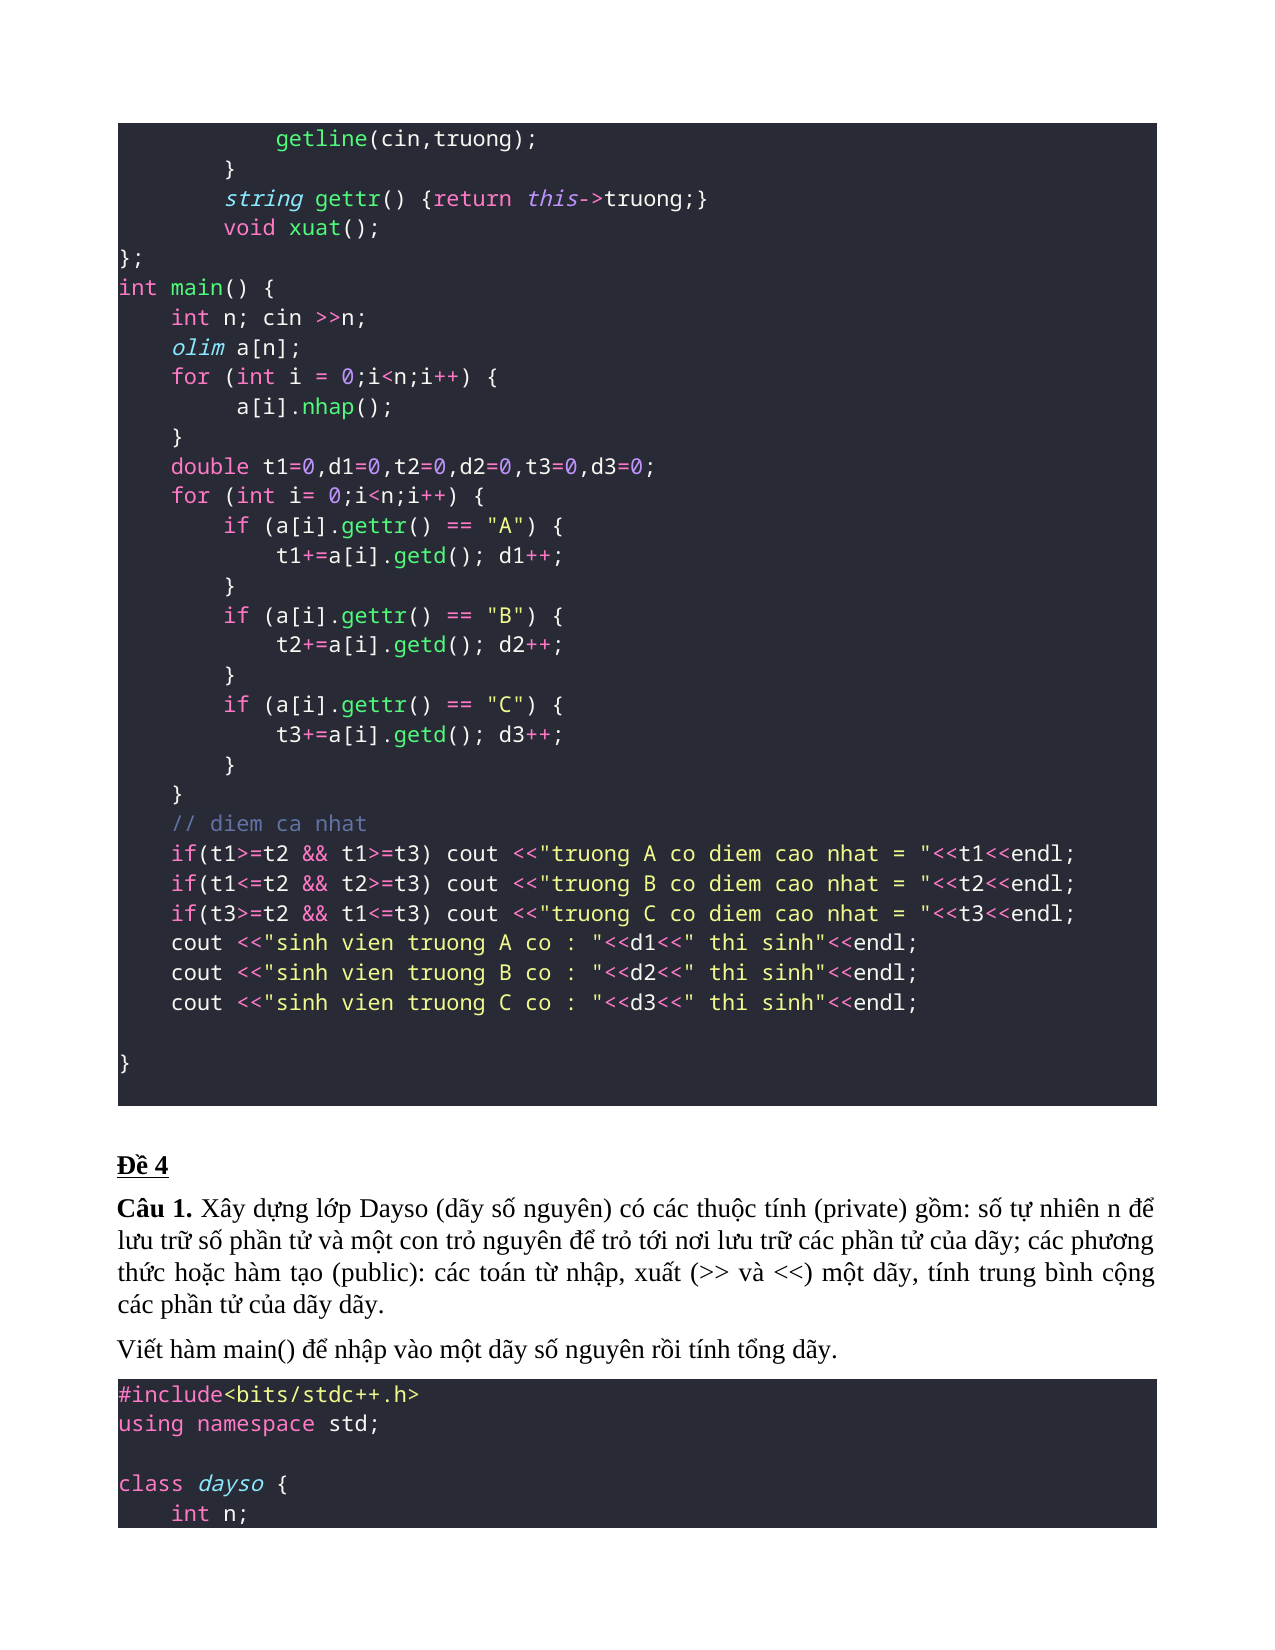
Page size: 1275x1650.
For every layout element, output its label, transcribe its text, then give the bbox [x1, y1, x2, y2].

text Viết hàm main() để nhập vào một dãy số nguyên rồi tính tổng dãy. [116, 1333, 1157, 1364]
text class dayso { [118, 1468, 1157, 1498]
text t2+=a[i].getd(); d2++; [118, 629, 1157, 659]
text t3+=a[i].getd(); d3++; [118, 719, 1157, 749]
text if(t1>=t2 && t1>=t3) cout <<"truong A co diem cao nhat = "<<t1<<endl; [118, 838, 1157, 868]
text } [118, 421, 1157, 451]
text Câu 1. Xây dựng lớp Dayso (dãy số nguyên) có các thuộc tính (private) gồm: số tự nhiên n để lưu trữ số phần tử và một con trỏ nguyên để trỏ tới nơi lưu trữ các phần tử của dãy; các phương thức hoặc hàm tạo (public): các toán từ nhập, xuất (>> và <<) một dãy, tính trung bình cộng các phần tử của dãy dãy. [116, 1192, 1157, 1319]
text if(t3>=t2 && t1<=t3) cout <<"truong C co diem cao nhat = "<<t3<<endl; [118, 898, 1157, 927]
text string gettr() {return this->truong;} [118, 183, 1157, 212]
text }; [118, 242, 1157, 272]
text } [118, 778, 1157, 808]
text } [118, 1047, 1157, 1076]
text int main() { [118, 272, 1157, 302]
text void xuat(); [118, 212, 1157, 242]
text int n; cin >>n; [118, 302, 1157, 332]
text } [118, 659, 1157, 689]
text } [118, 749, 1157, 778]
text int n; [118, 1498, 1157, 1528]
text olim a[n]; [118, 332, 1157, 361]
text getline(cin,truong); [118, 123, 1157, 153]
text // diem ca nhat [118, 808, 1157, 838]
text if(t1<=t2 && t2>=t3) cout <<"truong B co diem cao nhat = "<<t2<<endl; [118, 868, 1157, 898]
text a[i].nhap(); [118, 391, 1157, 421]
text cout <<"sinh vien truong A co : "<<d1<<" thi sinh"<<endl; [118, 927, 1157, 957]
text cout <<"sinh vien truong C co : "<<d3<<" thi sinh"<<endl; [118, 987, 1157, 1017]
text for (int i = 0;i<n;i++) { [118, 361, 1157, 391]
text double t1=0,d1=0,t2=0,d2=0,t3=0,d3=0; [118, 451, 1157, 481]
text } [118, 153, 1157, 183]
text cout <<"sinh vien truong B co : "<<d2<<" thi sinh"<<endl; [118, 957, 1157, 987]
text using namespace std; [118, 1408, 1157, 1438]
text if (a[i].gettr() == "C") { [118, 689, 1157, 719]
text #include<bits/stdc++.h> [118, 1379, 1157, 1408]
text if (a[i].gettr() == "A") { [118, 510, 1157, 540]
text for (int i= 0;i<n;i++) { [118, 481, 1157, 510]
subtitle Đề 4 [116, 1149, 1157, 1181]
text if (a[i].gettr() == "B") { [118, 600, 1157, 629]
text } [118, 570, 1157, 600]
text t1+=a[i].getd(); d1++; [118, 540, 1157, 570]
